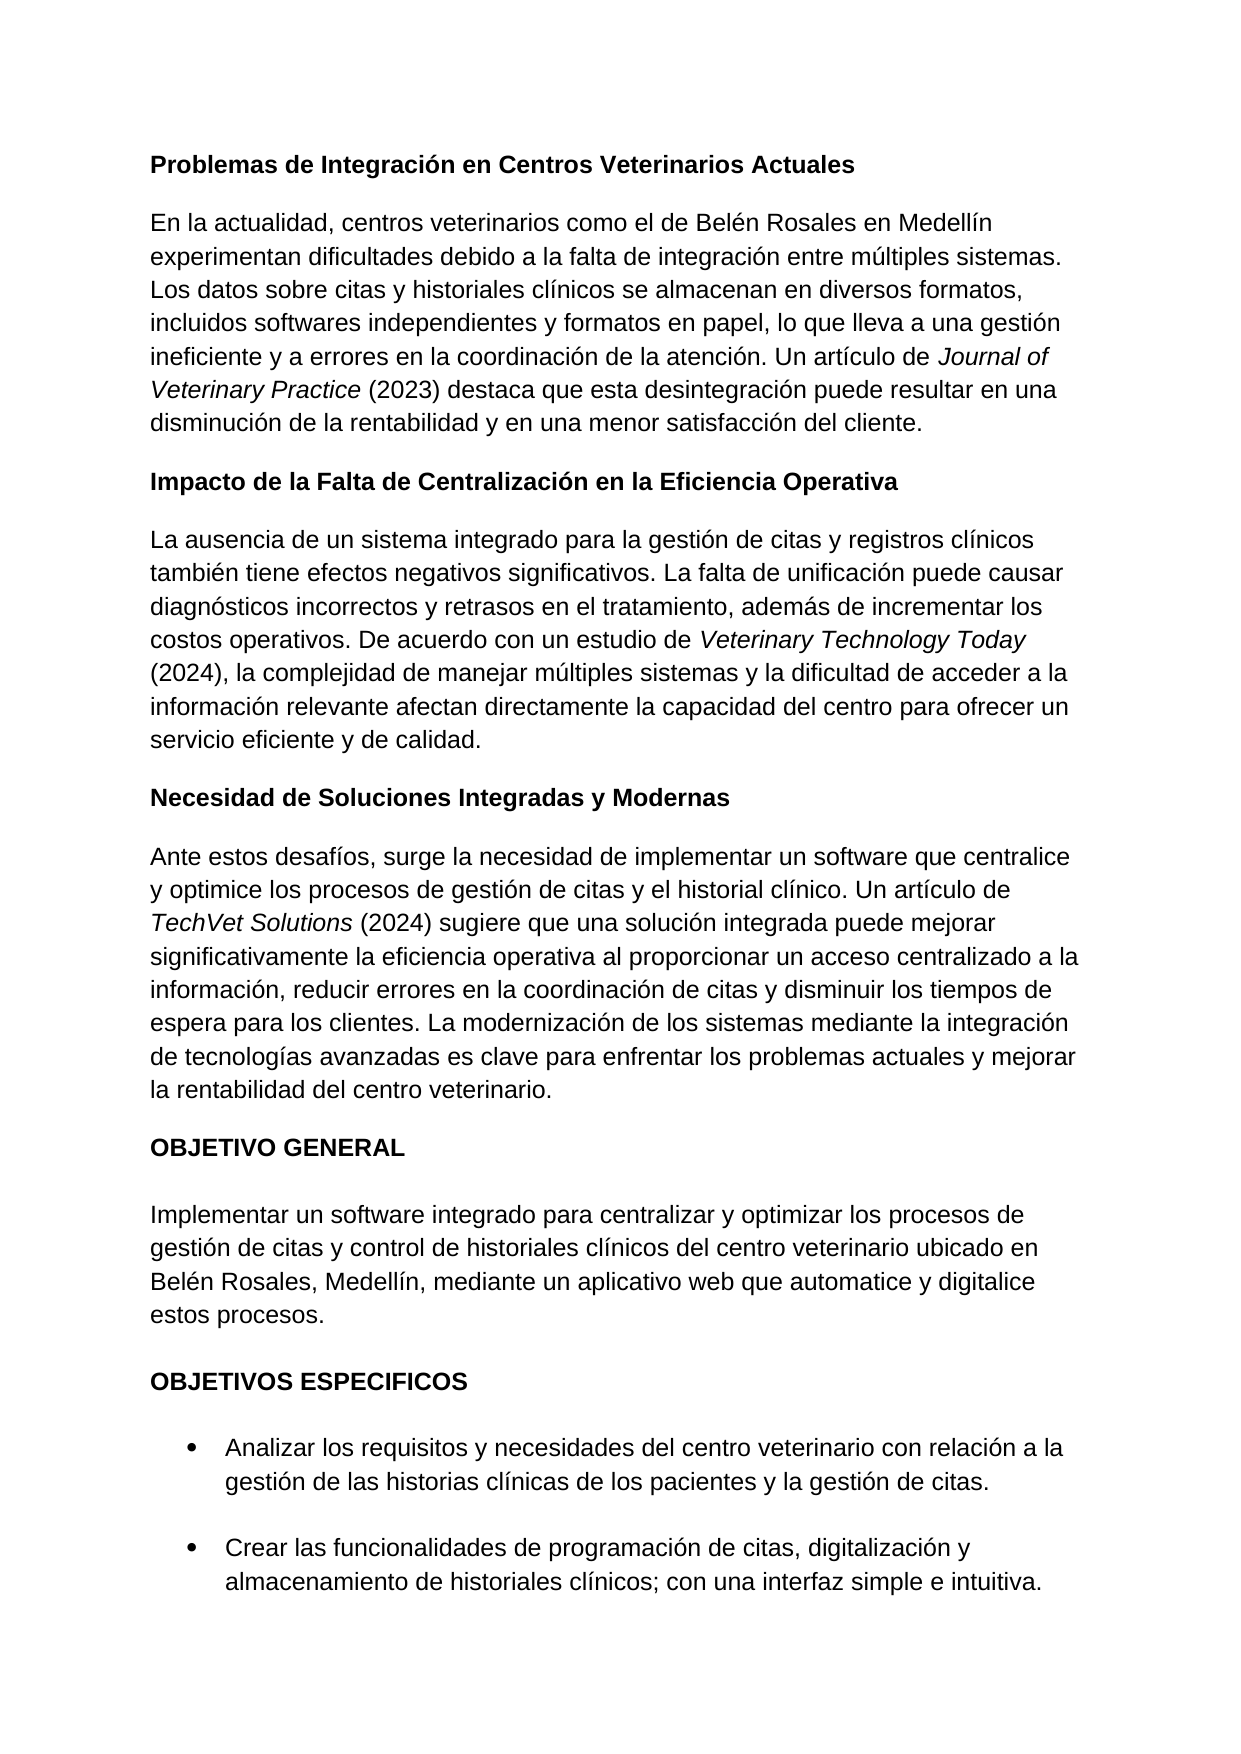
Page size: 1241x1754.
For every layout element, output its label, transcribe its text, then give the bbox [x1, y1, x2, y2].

text OBJETIVOS ESPECIFICOS [150, 1367, 1090, 1395]
text En la actualidad, centros veterinarios como el de Belén Rosales en Medellín experimentan dificultades debido a la falta de integración entre múltiples sistemas. Los datos sobre citas y historiales clínicos se almacenan en diversos formatos, incluidos softwares independientes y formatos en papel, lo que lleva a una gestión ineficiente y a errores en la coordinación de la atención. Un artículo de Journal of Veterinary Practice (2023) destaca que esta desintegración puede resultar en una disminución de la rentabilidad y en una menor satisfacción del cliente. [150, 208, 1090, 437]
text Ante estos desafíos, surge la necesidad de implementar un software que centralice y optimice los procesos de gestión de citas y el historial clínico. Un artículo de TechVet Solutions (2024) sugiere que una solución integrada puede mejorar significativamente la eficiencia operativa al proporcionar un acceso centralizado a la información, reducir errores en la coordinación de citas y disminuir los tiempos de espera para los clientes. La modernización de los sistemas mediante la integración de tecnologías avanzadas es clave para enfrentar los problemas actuales y mejorar la rentabilidad del centro veterinario. [150, 842, 1090, 1104]
list Analizar los requisitos y necesidades del centro veterinario con relación a la gestión de las historias clínicas de los pacientes y la gestión de citas. [187, 1433, 1090, 1496]
list Crear las funcionalidades de programación de citas, digitalización y almacenamiento de historiales clínicos; con una interfaz simple e intuitiva. [187, 1533, 1090, 1596]
text Impacto de la Falta de Centralización en la Eficiencia Operativa [150, 467, 1090, 495]
text La ausencia de un sistema integrado para la gestión de citas y registros clínicos también tiene efectos negativos significativos. La falta de unificación puede causar diagnósticos incorrectos y retrasos en el tratamiento, además de incrementar los costos operativos. De acuerdo con un estudio de Veterinary Technology Today (2024), la complejidad de manejar múltiples sistemas y la dificultad de acceder a la información relevante afectan directamente la capacidad del centro para ofrecer un servicio eficiente y de calidad. [150, 525, 1090, 754]
text OBJETIVO GENERAL [150, 1133, 1090, 1162]
text Necesidad de Soluciones Integradas y Modernas [150, 783, 1090, 812]
text Implementar un software integrado para centralizar y optimizar los procesos de gestión de citas y control de historiales clínicos del centro veterinario ubicado en Belén Rosales, Medellín, mediante un aplicativo web que automatice y digitalice estos procesos. [150, 1200, 1090, 1329]
text Problemas de Integración en Centros Veterinarios Actuales [150, 150, 1090, 179]
